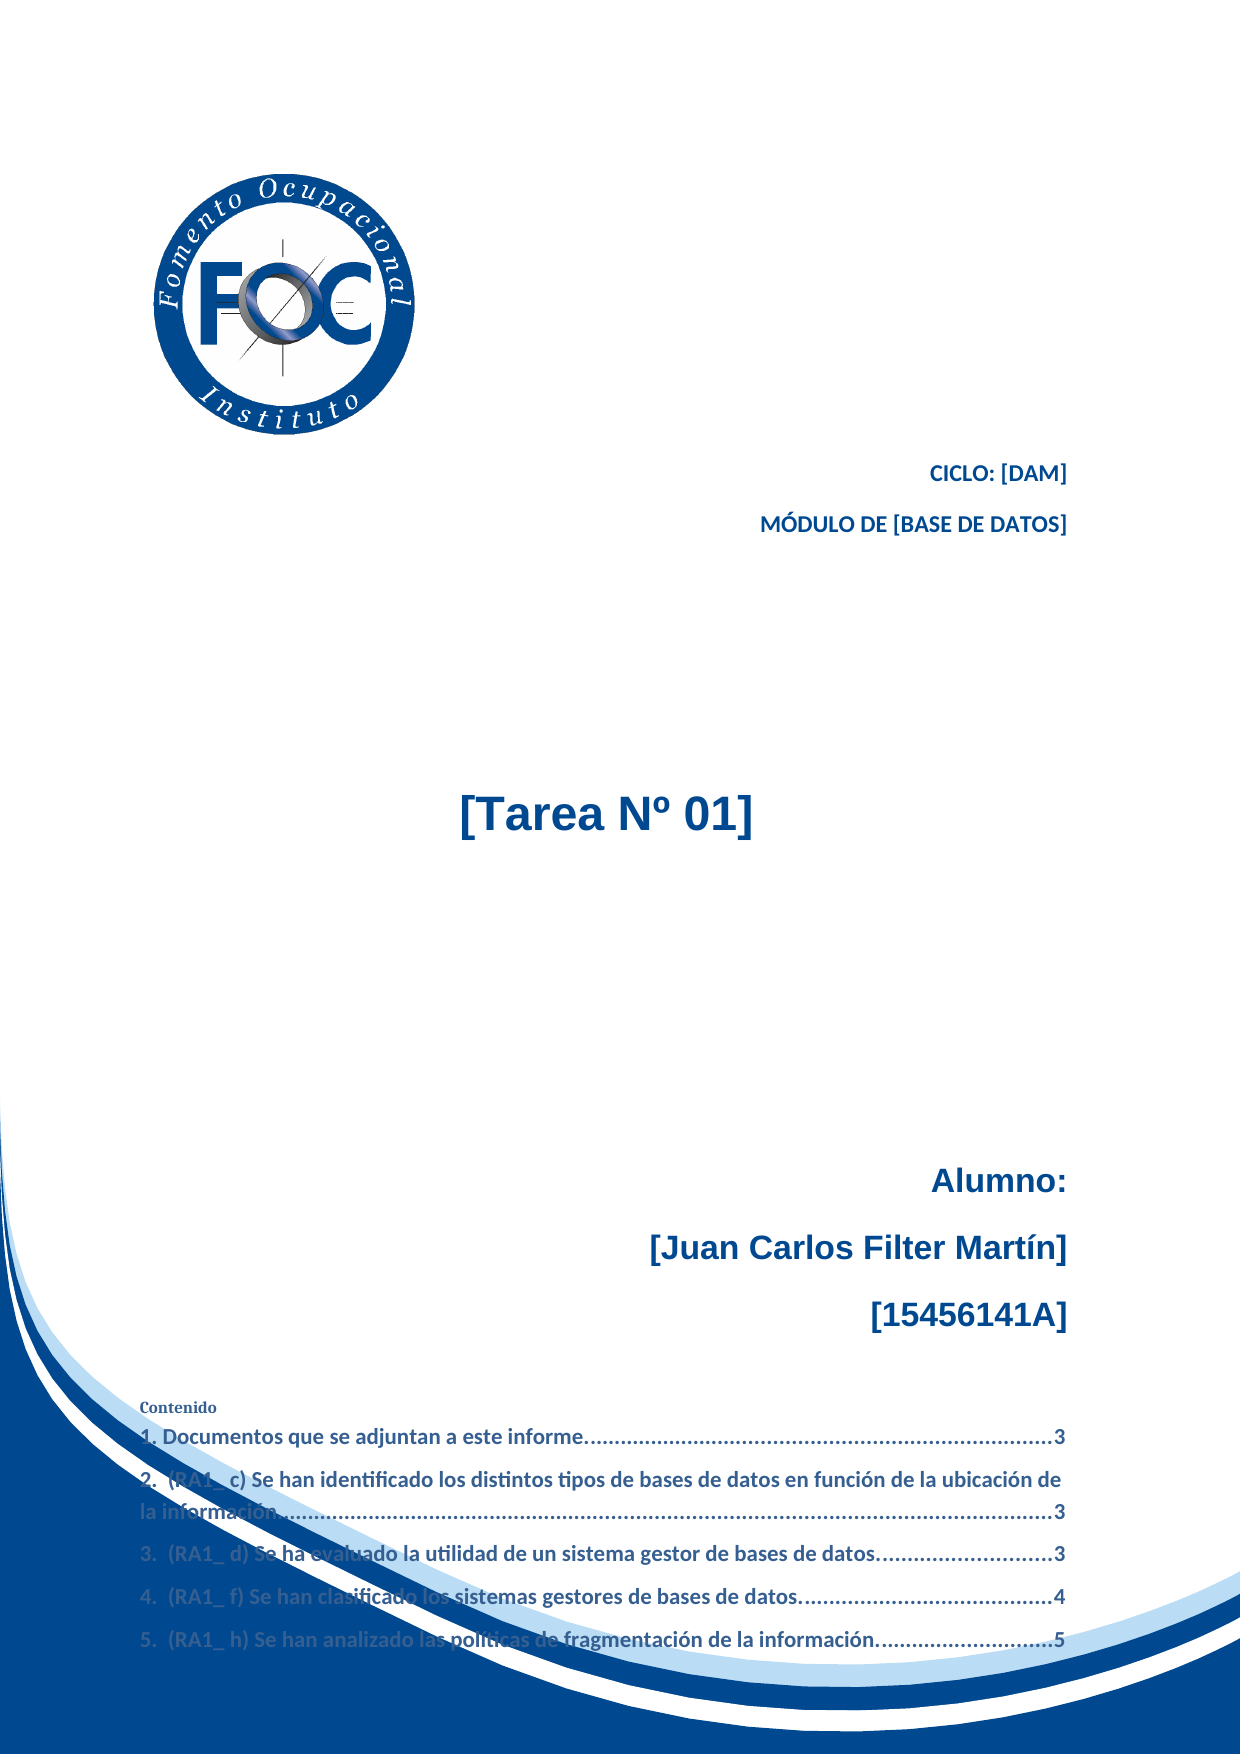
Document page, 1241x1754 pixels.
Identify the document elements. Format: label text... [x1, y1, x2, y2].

picture [151, 172, 417, 437]
text Alumno: [154, 1132, 1067, 1199]
text [Juan Carlos Filter Martín] [154, 1199, 1067, 1267]
text [15456141A] [154, 1267, 1067, 1334]
text MÓDULO DE [base de datos] [405, 487, 1067, 538]
text [Tarea Nº 01] [139, 734, 1073, 845]
text ciclo: [DAM] [405, 436, 1067, 487]
